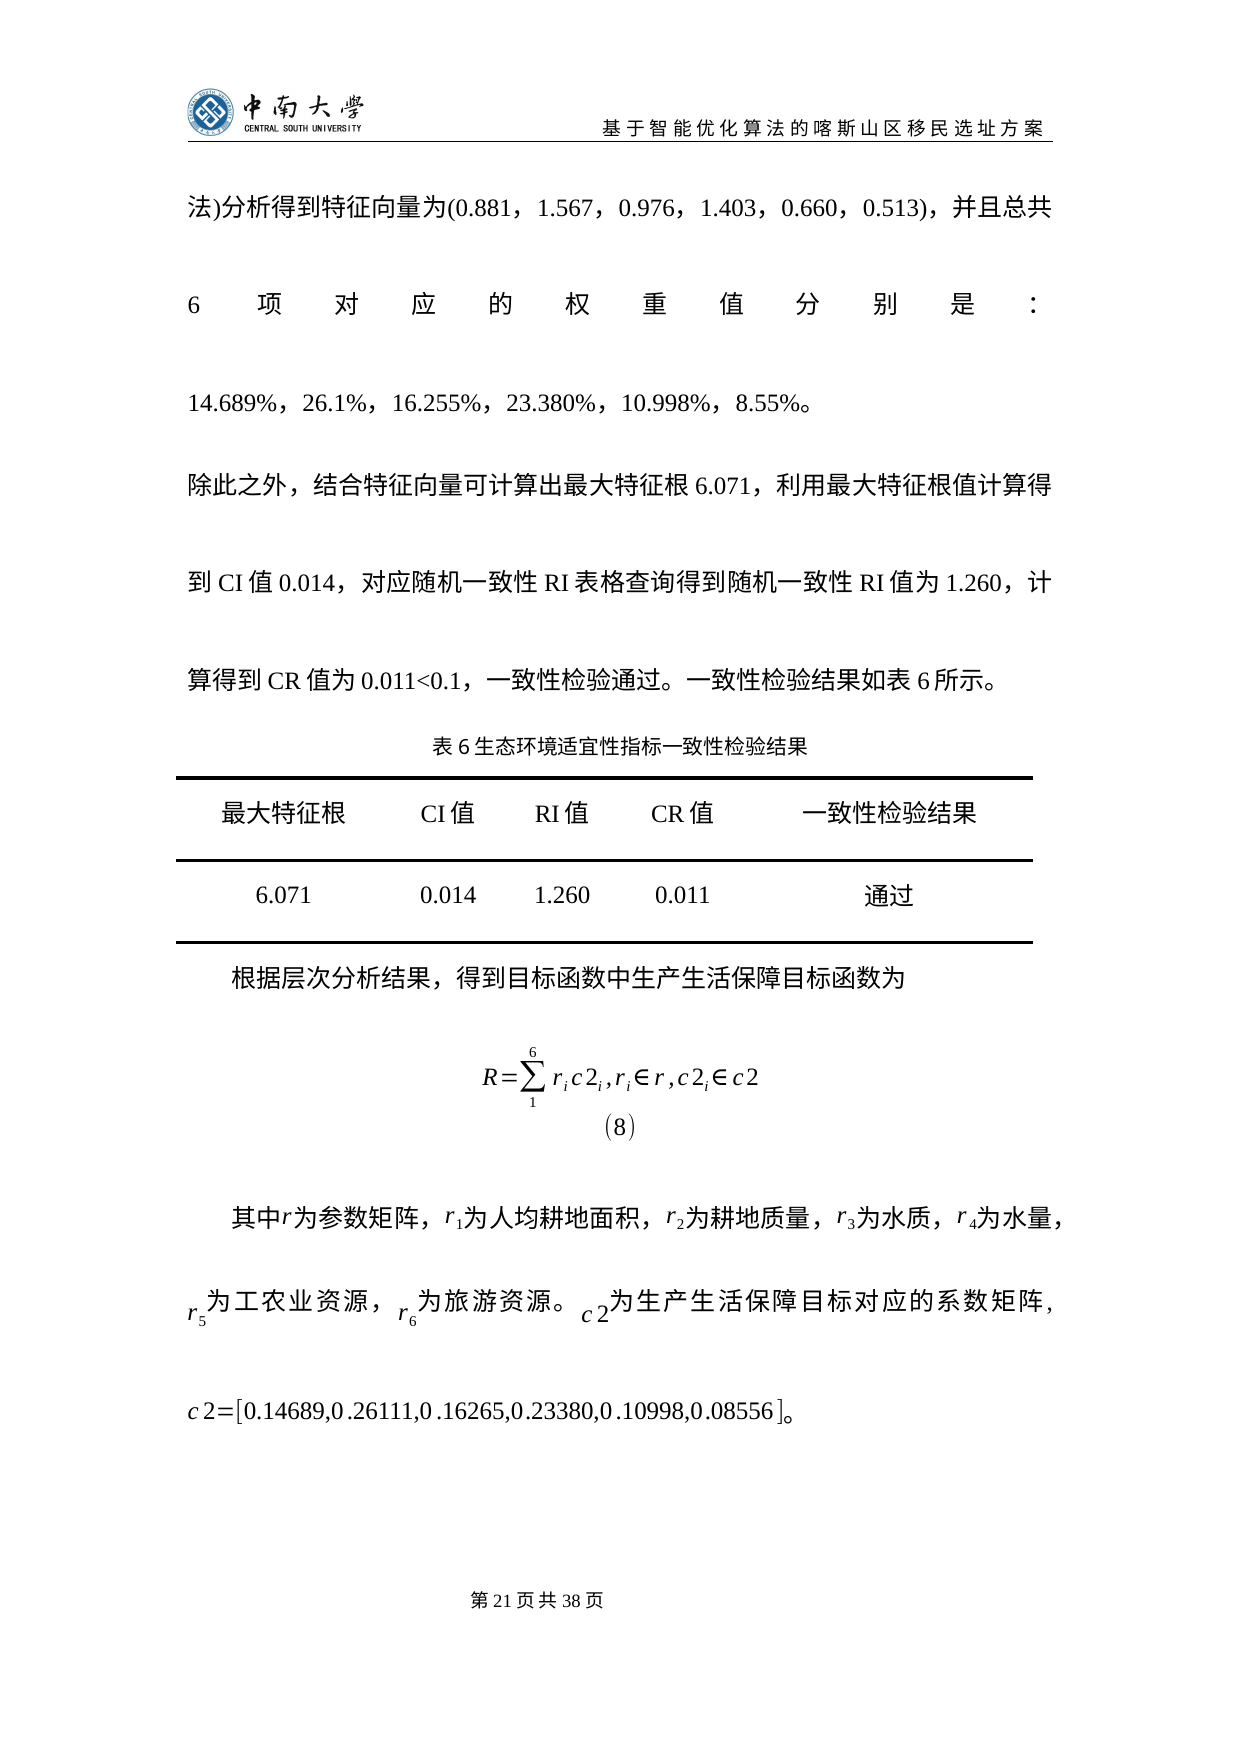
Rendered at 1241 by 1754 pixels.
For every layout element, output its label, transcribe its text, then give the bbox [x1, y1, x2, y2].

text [187, 173, 1053, 433]
table_header CR值 [619, 780, 746, 859]
table_header CI值 [391, 780, 505, 859]
picture [187, 88, 367, 136]
text 表 6 生态环境适宜性指标一致性检验结果 [187, 729, 1053, 761]
table_cell 1.260 [505, 862, 619, 941]
table_cell 6.071 [176, 862, 391, 941]
table_cell 通过 [746, 862, 1033, 941]
table_header 一致性检验结果 [746, 780, 1033, 859]
text 其中为参数矩阵，为人均耕地面积，为耕地质量，为水质，为水量，为工农业资源，为旅游资源。为生产生活保障目标对应的系数矩阵,。 [187, 1184, 1053, 1444]
table_header RI值 [505, 780, 619, 859]
table_header 最大特征根 [176, 780, 391, 859]
table_cell 0.014 [391, 862, 505, 941]
text 除此之外，结合特征向量可计算出最大特征根6.071，利用最大特征根值计算得到CI值0.014，对应随机一致性RI表格查询得到随机一致性RI值为1.260，计算得到CR值为0.011<0.1，一致性检验通过。一致性检验结果如表 6所示。 [187, 451, 1053, 711]
table_cell 0.011 [619, 862, 746, 941]
text 根据层次分析结果，得到目标函数中生产生活保障目标函数为 [187, 944, 1053, 1009]
